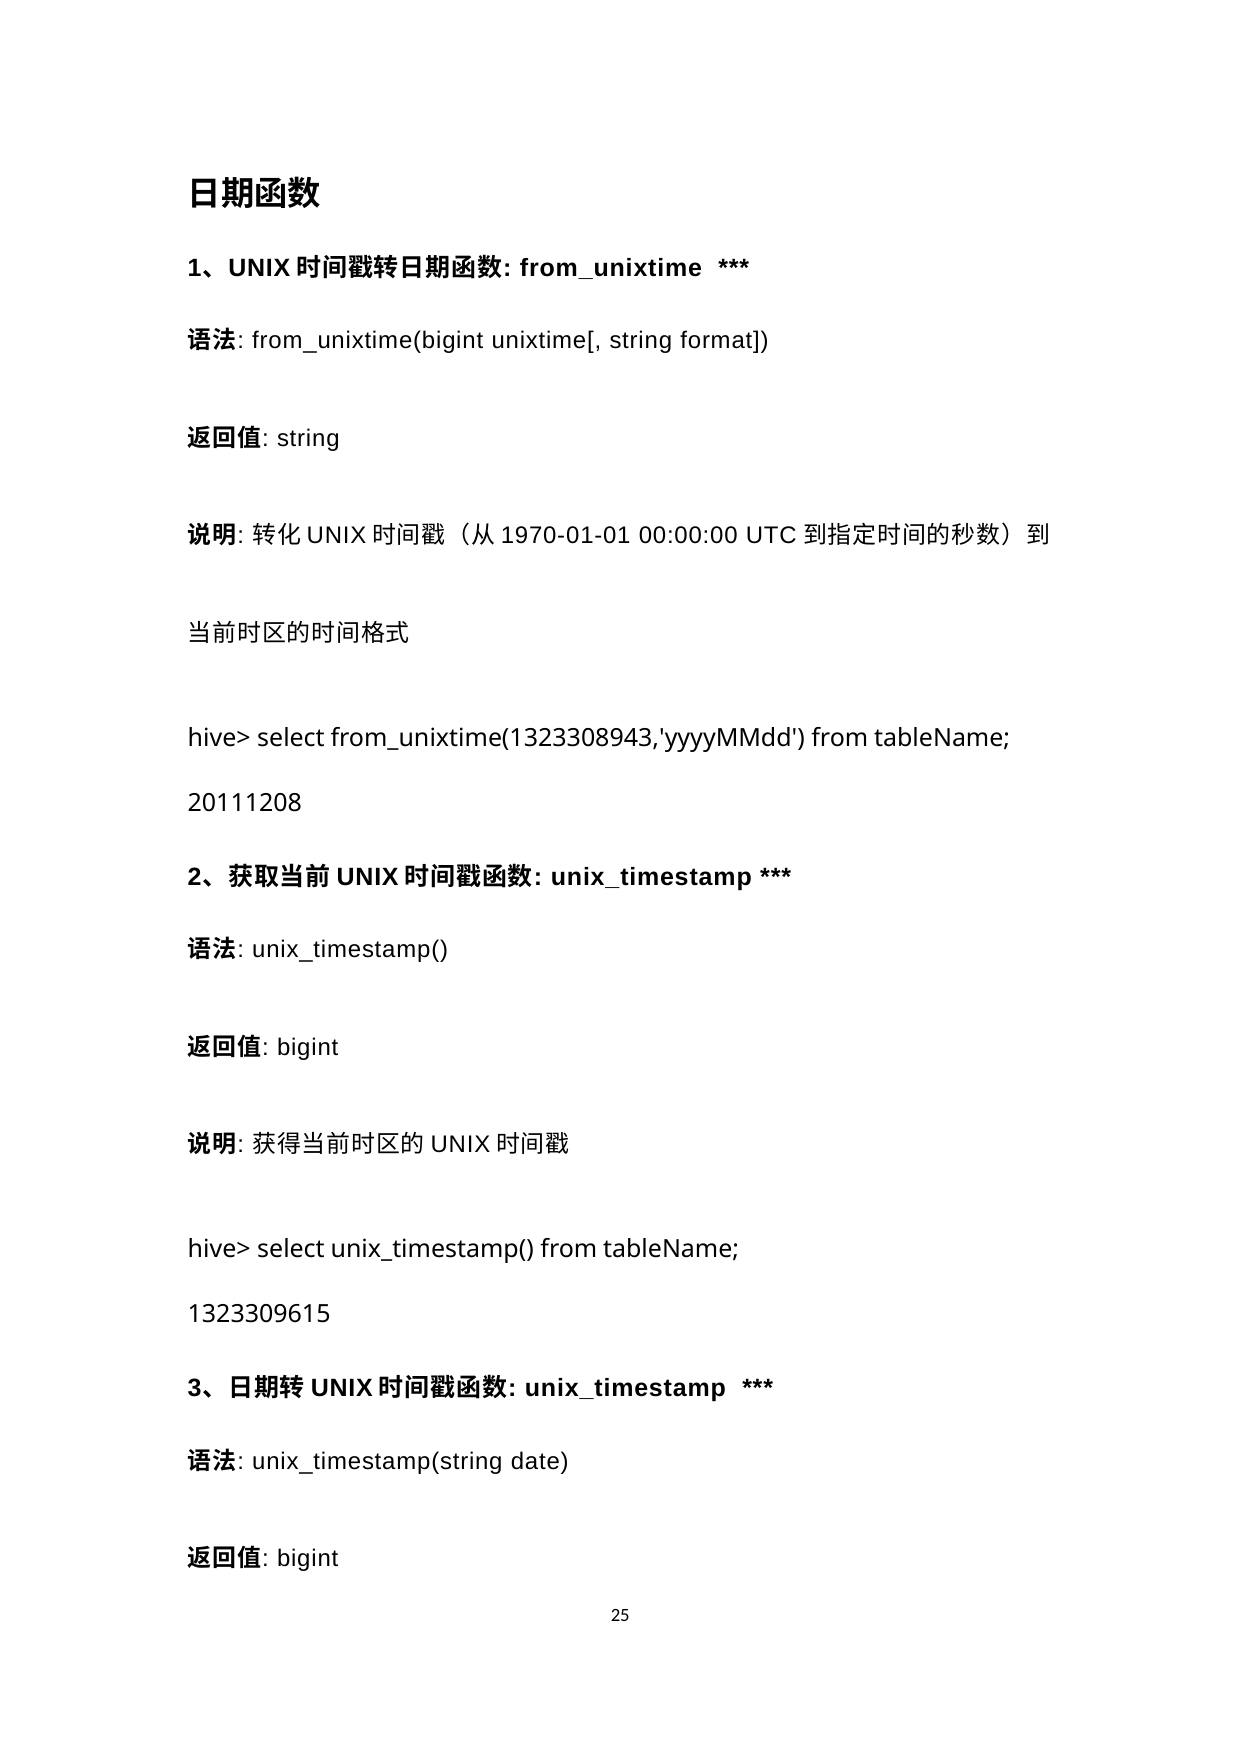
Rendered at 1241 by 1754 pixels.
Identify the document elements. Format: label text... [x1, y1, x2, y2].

table_header hive> select unix_timestamp() from tableName; 1323309615 [188, 1216, 1240, 1346]
subtitle 2、获取当前UNIX时间戳函数: unix_timestamp *** [187, 842, 1053, 907]
subtitle 3、日期转UNIX时间戳函数: unix_timestamp *** [187, 1353, 1053, 1418]
text 语法: unix_timestamp() 返回值: bigint 说明: 获得当前时区的UNIX时间戳 [187, 915, 1053, 1175]
subtitle 1、UNIX时间戳转日期函数: from_unixtime *** [187, 233, 1053, 298]
subtitle 日期函数 [187, 160, 1053, 225]
text 语法: from_unixtime(bigint unixtime[, string format]) 返回值: string 说明: 转化UNIX时间戳（从1970-01-01 00:00:00 UTC到指定时间的秒数）到当前时区的时间格式 [187, 306, 1053, 663]
table_header hive> select from_unixtime(1323308943,'yyyyMMdd') from tableName; 20111208 [188, 704, 1240, 834]
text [187, 1426, 1053, 1589]
